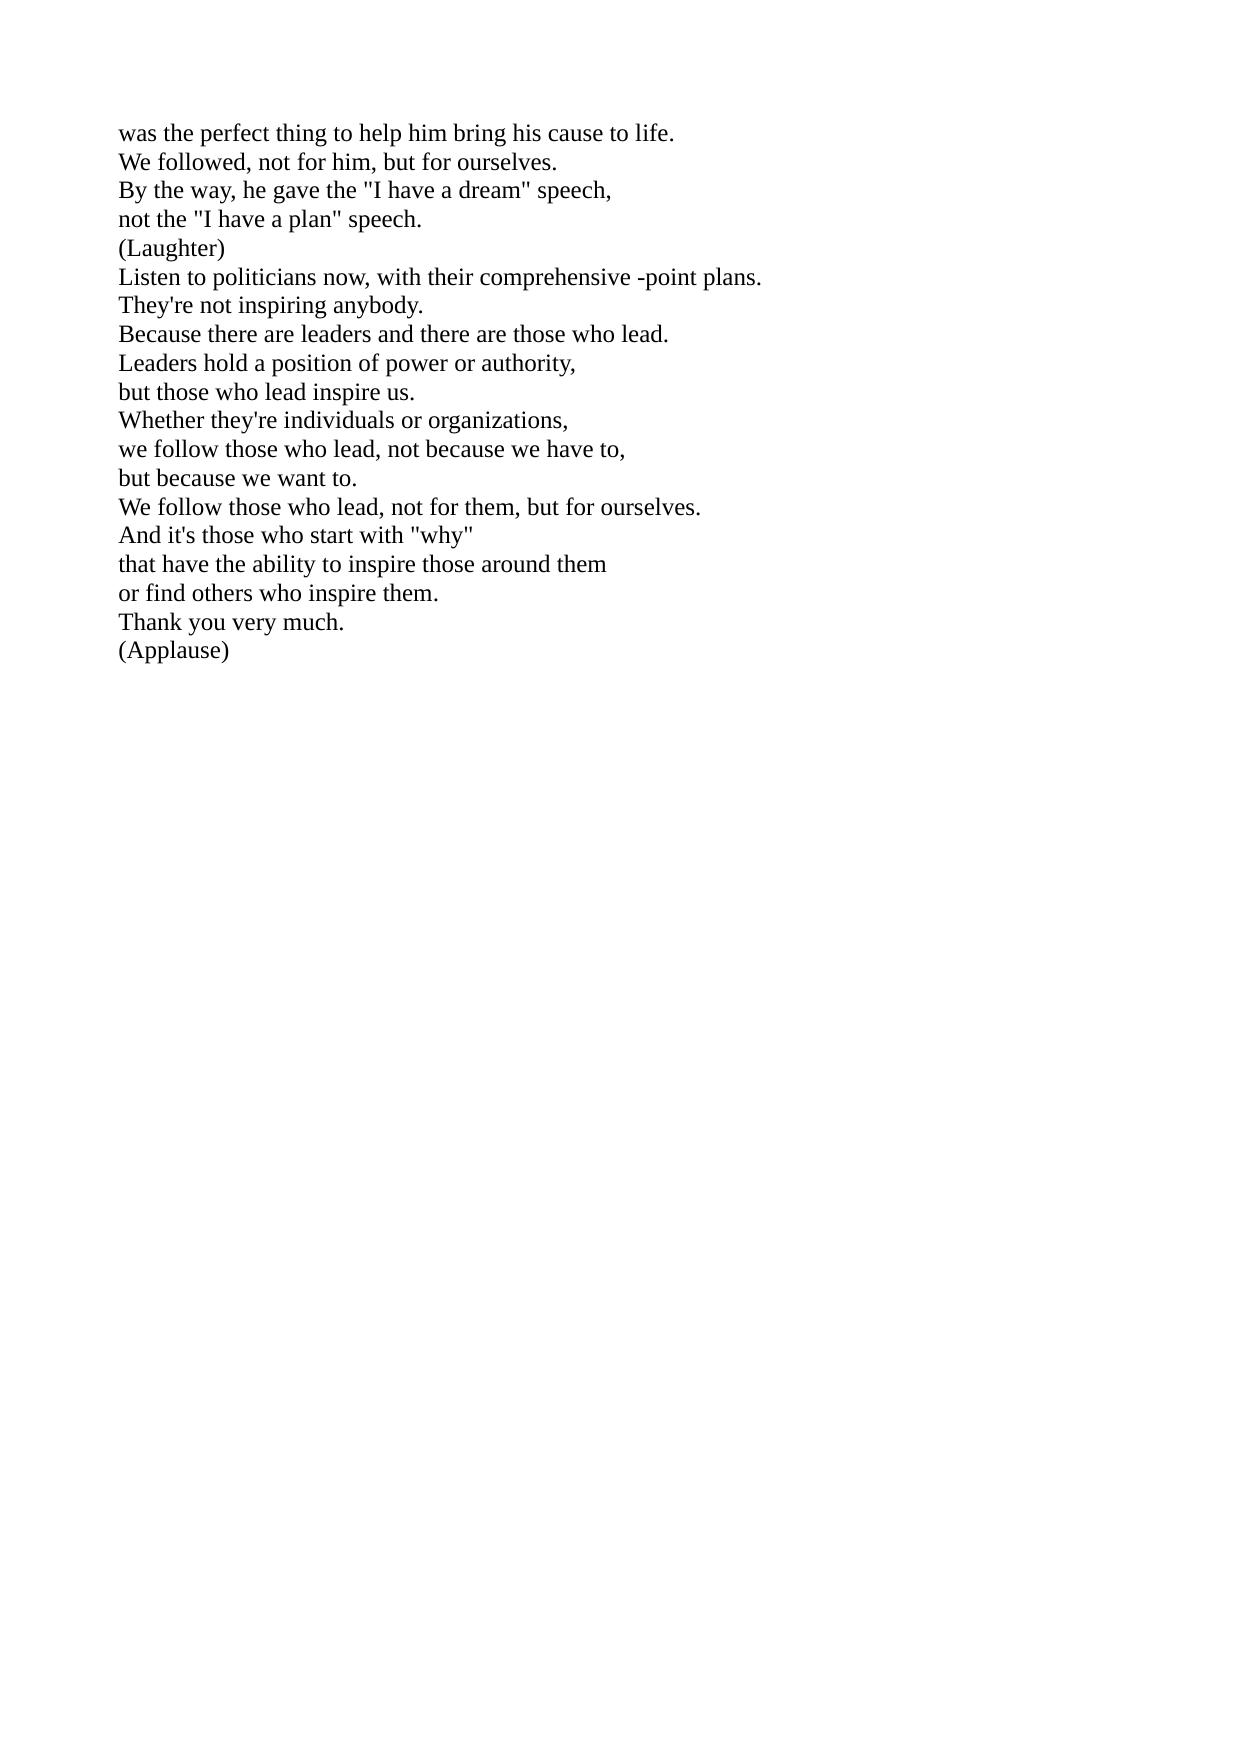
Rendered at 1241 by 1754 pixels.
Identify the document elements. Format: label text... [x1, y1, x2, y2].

text Leaders hold a position of power or authority, [118, 348, 1122, 377]
text (Laughter) [118, 233, 1122, 262]
text And it's those who start with "why" [118, 521, 1122, 549]
text Because there are leaders and there are those who lead. [118, 319, 1122, 348]
text We followed, not for him, but for ourselves. [118, 147, 1122, 176]
text (Applause) [118, 636, 1122, 664]
text but because we want to. [118, 463, 1122, 492]
text Listen to politicians now, with their comprehensive -point plans. [118, 262, 1122, 291]
text By the way, he gave the "I have a dream" speech, [118, 176, 1122, 204]
text They're not inspiring anybody. [118, 291, 1122, 319]
text we follow those who lead, not because we have to, [118, 434, 1122, 463]
text not the "I have a plan" speech. [118, 204, 1122, 233]
text We follow those who lead, not for them, but for ourselves. [118, 492, 1122, 521]
text Thank you very much. [118, 607, 1122, 636]
text that have the ability to inspire those around them [118, 549, 1122, 578]
text but those who lead inspire us. [118, 377, 1122, 406]
text or find others who inspire them. [118, 578, 1122, 607]
text was the perfect thing to help him bring his cause to life. [118, 118, 1122, 147]
text Whether they're individuals or organizations, [118, 406, 1122, 434]
